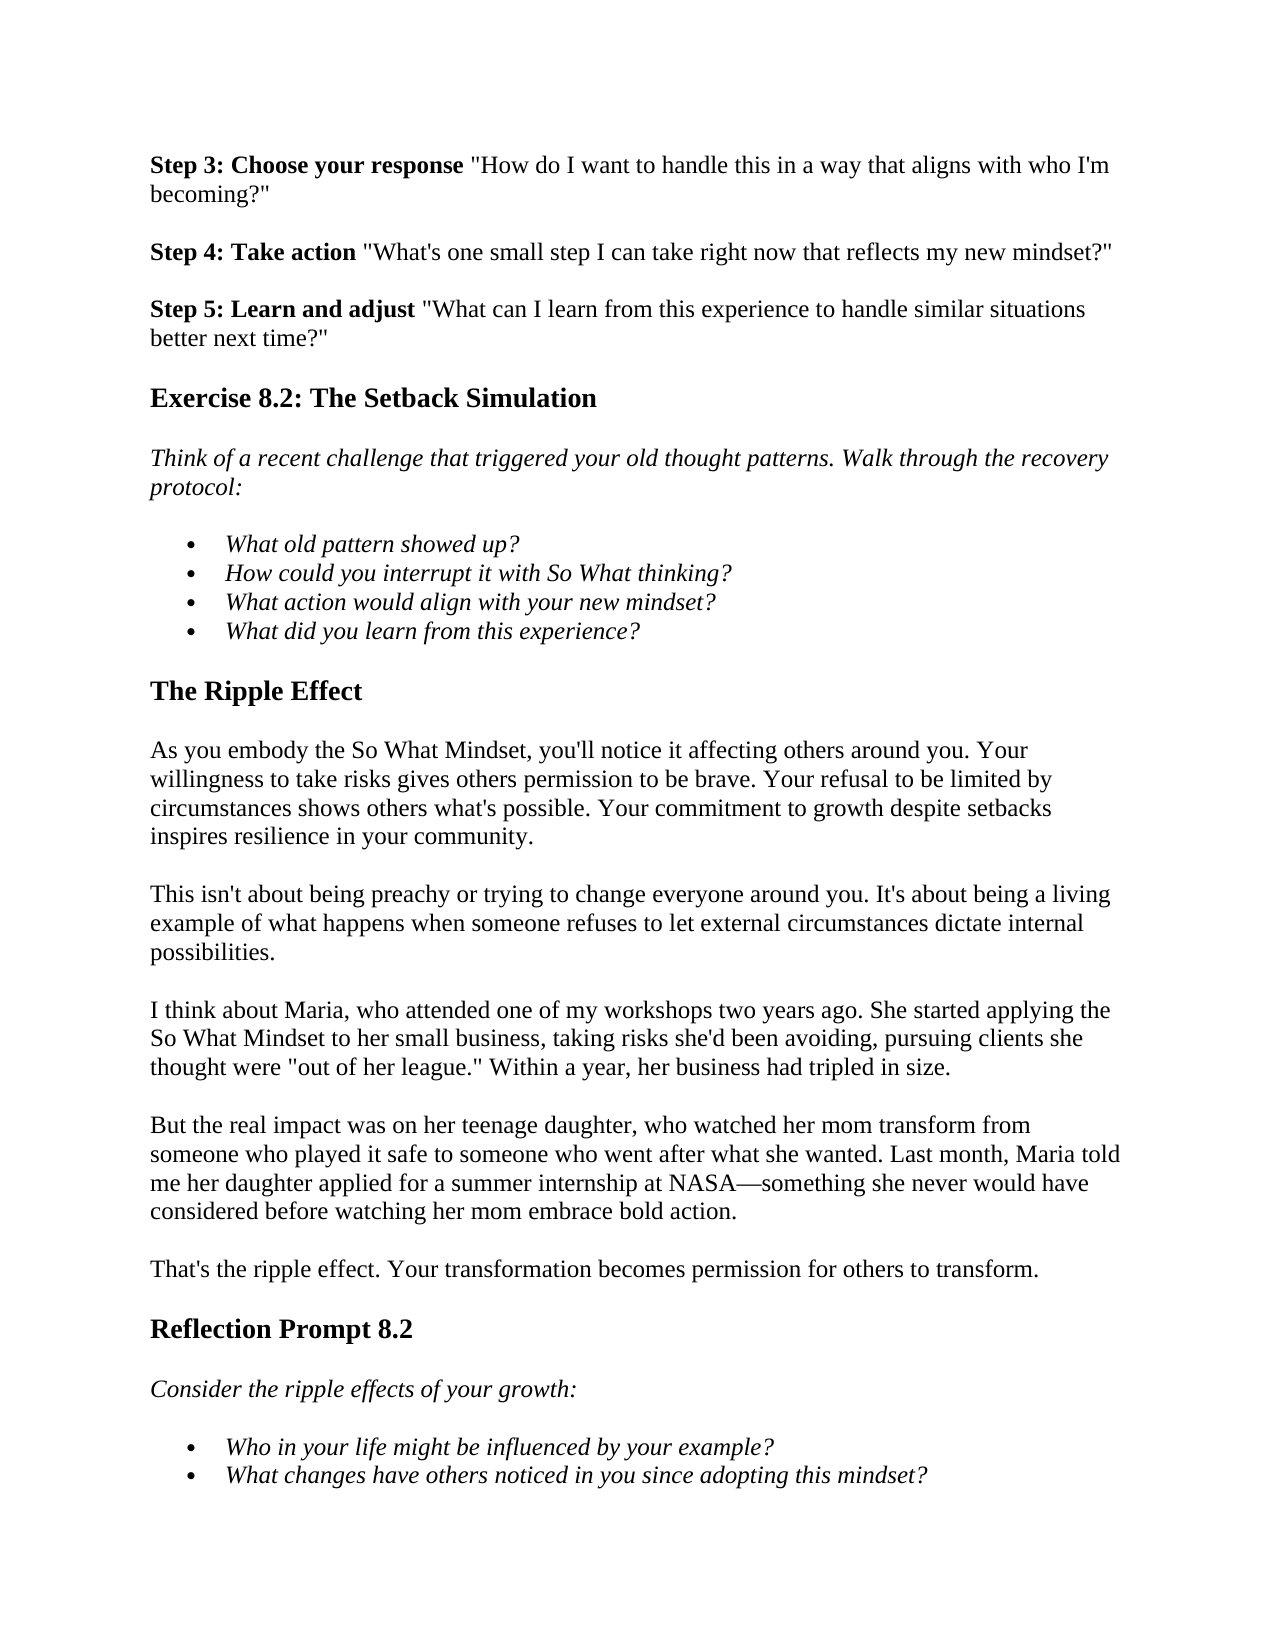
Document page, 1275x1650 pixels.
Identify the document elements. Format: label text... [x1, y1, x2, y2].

list What old pattern showed up? [187, 529, 1125, 558]
text Step 3: Choose your response "How do I want to handle this in a way that aligns with who I'm becoming?" [150, 150, 1125, 207]
text But the real impact was on her teenage daughter, who watched her mom transform from someone who played it safe to someone who went after what she wanted. Last month, Maria told me her daughter applied for a summer internship at NASA—something she never would have considered before watching her mom embrace bold action. [150, 1110, 1125, 1225]
text Step 5: Learn and adjust "What can I learn from this experience to handle similar situations better next time?" [150, 294, 1125, 352]
text The Ripple Effect [150, 674, 1125, 706]
text Step 4: Take action "What's one small step I can take right now that reflects my new mindset?" [150, 237, 1125, 265]
list What changes have others noticed in you since adopting this mindset? [187, 1461, 1125, 1489]
text This isn't about being preachy or trying to change everyone around you. It's about being a living example of what happens when someone refuses to let external circumstances dictate internal possibilities. [150, 879, 1125, 966]
list What action would align with your new mindset? [187, 587, 1125, 616]
text Reflection Prompt 8.2 [150, 1312, 1125, 1345]
text Consider the ripple effects of your growth: [150, 1374, 1125, 1403]
list What did you learn from this experience? [187, 616, 1125, 644]
text Think of a recent challenge that triggered your old thought patterns. Walk through the recovery protocol: [150, 443, 1125, 500]
text As you embody the So What Mindset, you'll notice it affecting others around you. Your willingness to take risks gives others permission to be brave. Your refusal to be limited by circumstances shows others what's possible. Your commitment to growth despite setbacks inspires resilience in your community. [150, 735, 1125, 850]
text That's the ripple effect. Your transformation becomes permission for others to transform. [150, 1254, 1125, 1283]
text I think about Maria, who attended one of my workshops two years ago. She started applying the So What Mindset to her small business, taking risks she'd been avoiding, pursuing clients she thought were "out of her league." Within a year, her business had tripled in size. [150, 995, 1125, 1081]
list Who in your life might be influenced by your example? [187, 1432, 1125, 1461]
text Exercise 8.2: The Setback Simulation [150, 381, 1125, 414]
list How could you interrupt it with So What thinking? [187, 558, 1125, 587]
